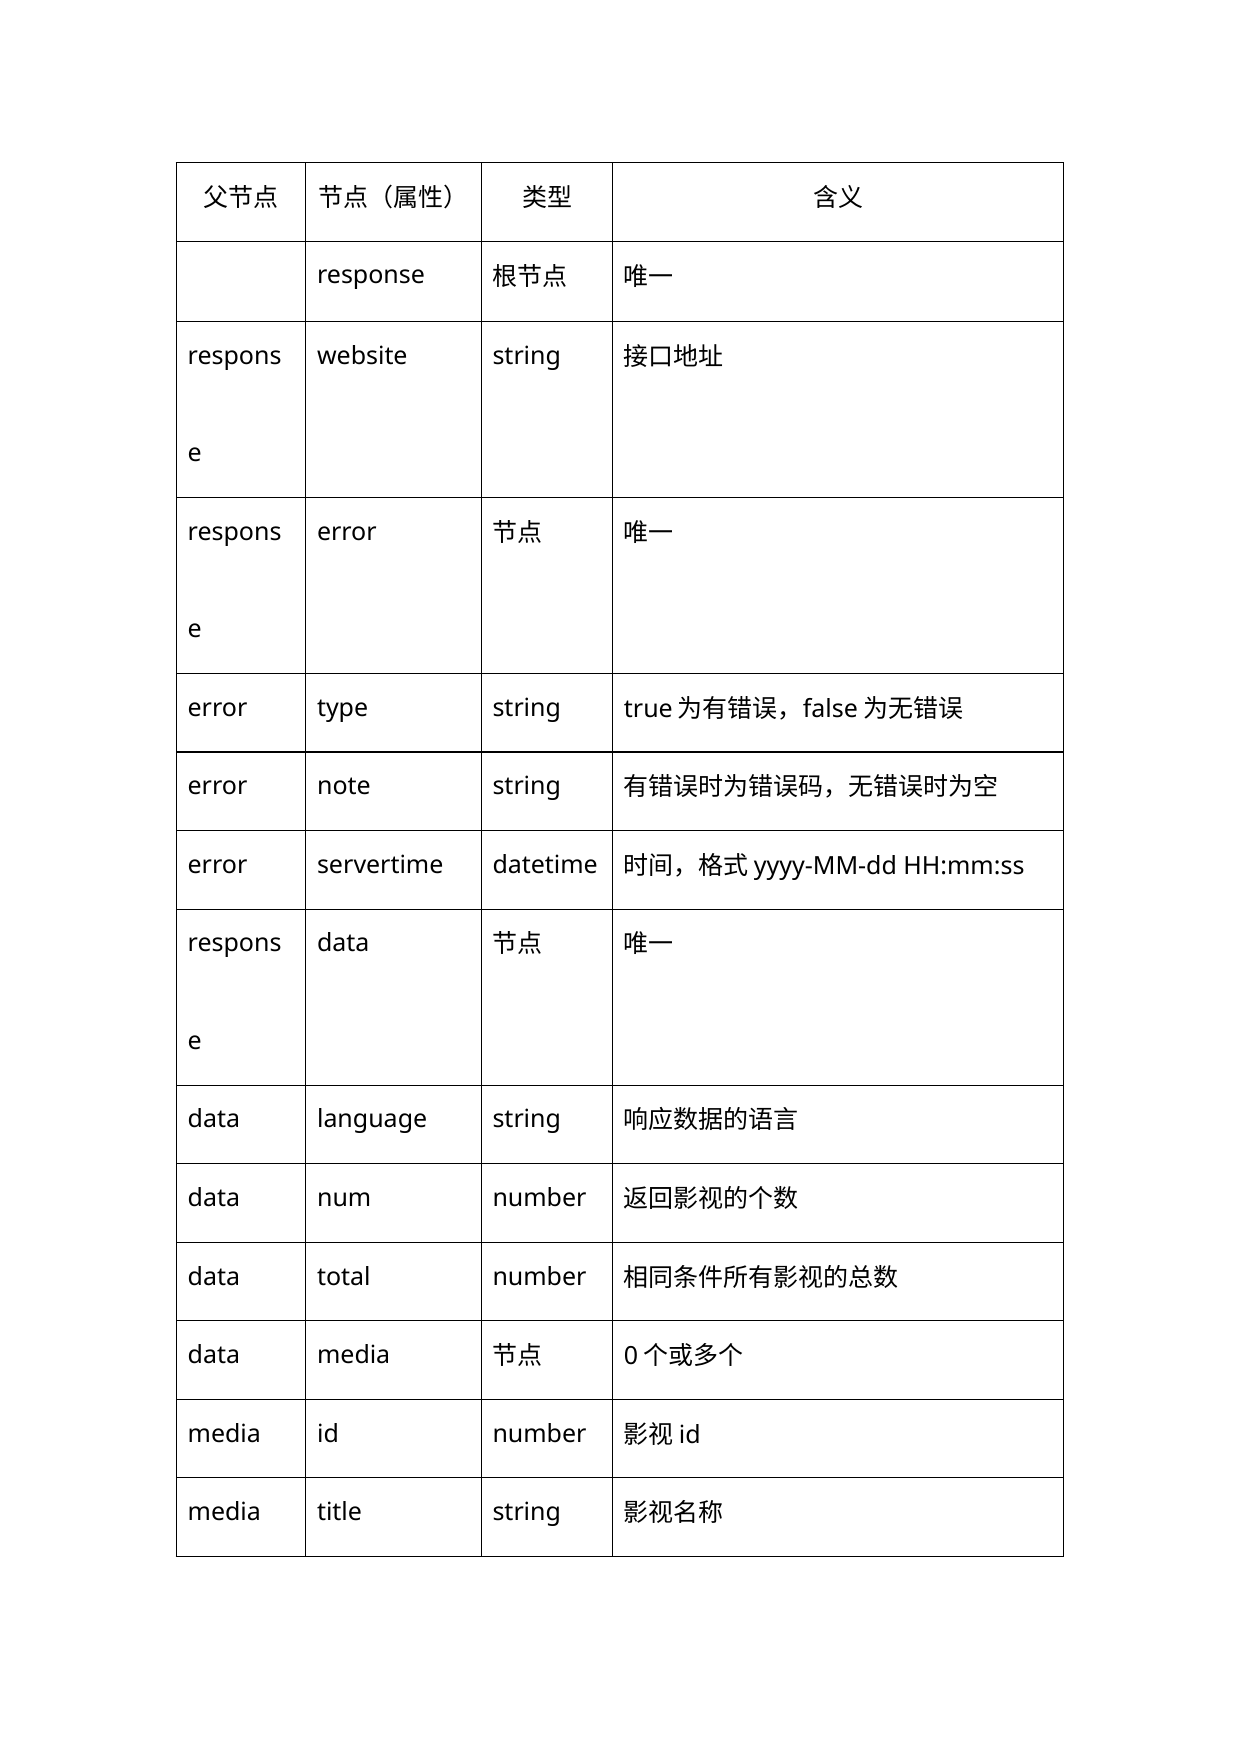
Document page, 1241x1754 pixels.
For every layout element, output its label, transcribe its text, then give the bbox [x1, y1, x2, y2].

table_cell data [177, 1164, 305, 1242]
table_cell language [306, 1086, 481, 1163]
table_cell servertime [306, 831, 481, 908]
table_header 节点（属性） [306, 163, 481, 241]
table_cell 返回影视的个数 [613, 1164, 1063, 1242]
table_cell 时间，格式yyyy-MM-dd HH:mm:ss [613, 831, 1063, 908]
table_cell 响应数据的语言 [613, 1086, 1063, 1163]
table_cell number [482, 1400, 612, 1477]
table_cell string [482, 1478, 612, 1556]
table_cell 0个或多个 [613, 1321, 1063, 1399]
table_cell type [306, 674, 481, 751]
table_cell id [306, 1400, 481, 1477]
table_header 类型 [482, 163, 612, 241]
table_cell datetime [482, 831, 612, 908]
table_cell 唯一 [613, 242, 1063, 321]
table_cell string [482, 1086, 612, 1163]
table_cell 节点 [482, 498, 612, 673]
table_cell string [482, 322, 612, 497]
table_cell 唯一 [613, 498, 1063, 673]
table_cell response [177, 322, 305, 497]
table_cell media [177, 1400, 305, 1477]
table_cell 影视id [613, 1400, 1063, 1477]
table_cell 影视名称 [613, 1478, 1063, 1556]
table_cell title [306, 1478, 481, 1556]
table_cell 节点 [482, 1321, 612, 1399]
table_cell data [177, 1243, 305, 1320]
table_cell [177, 242, 305, 321]
table_cell note [306, 753, 481, 830]
table_cell error [177, 753, 305, 830]
table_cell 相同条件所有影视的总数 [613, 1243, 1063, 1320]
table_cell true为有错误，false为无错误 [613, 674, 1063, 751]
table_header 含义 [613, 163, 1063, 241]
table_cell 有错误时为错误码，无错误时为空 [613, 753, 1063, 830]
table_cell data [177, 1086, 305, 1163]
table_cell number [482, 1164, 612, 1242]
table_cell 接口地址 [613, 322, 1063, 497]
table_cell string [482, 753, 612, 830]
table_cell data [306, 910, 481, 1084]
table_cell 唯一 [613, 910, 1063, 1084]
table_cell 节点 [482, 910, 612, 1084]
table_cell response [177, 498, 305, 673]
table_cell error [177, 674, 305, 751]
table_cell data [177, 1321, 305, 1399]
table_cell media [306, 1321, 481, 1399]
table_cell response [306, 242, 481, 321]
table_cell response [177, 910, 305, 1084]
table_cell website [306, 322, 481, 497]
table_cell total [306, 1243, 481, 1320]
table_cell error [306, 498, 481, 673]
table_cell error [177, 831, 305, 908]
table_cell media [177, 1478, 305, 1556]
table_cell string [482, 674, 612, 751]
table_cell 根节点 [482, 242, 612, 321]
table_cell number [482, 1243, 612, 1320]
table_cell num [306, 1164, 481, 1242]
table_header 父节点 [177, 163, 305, 241]
